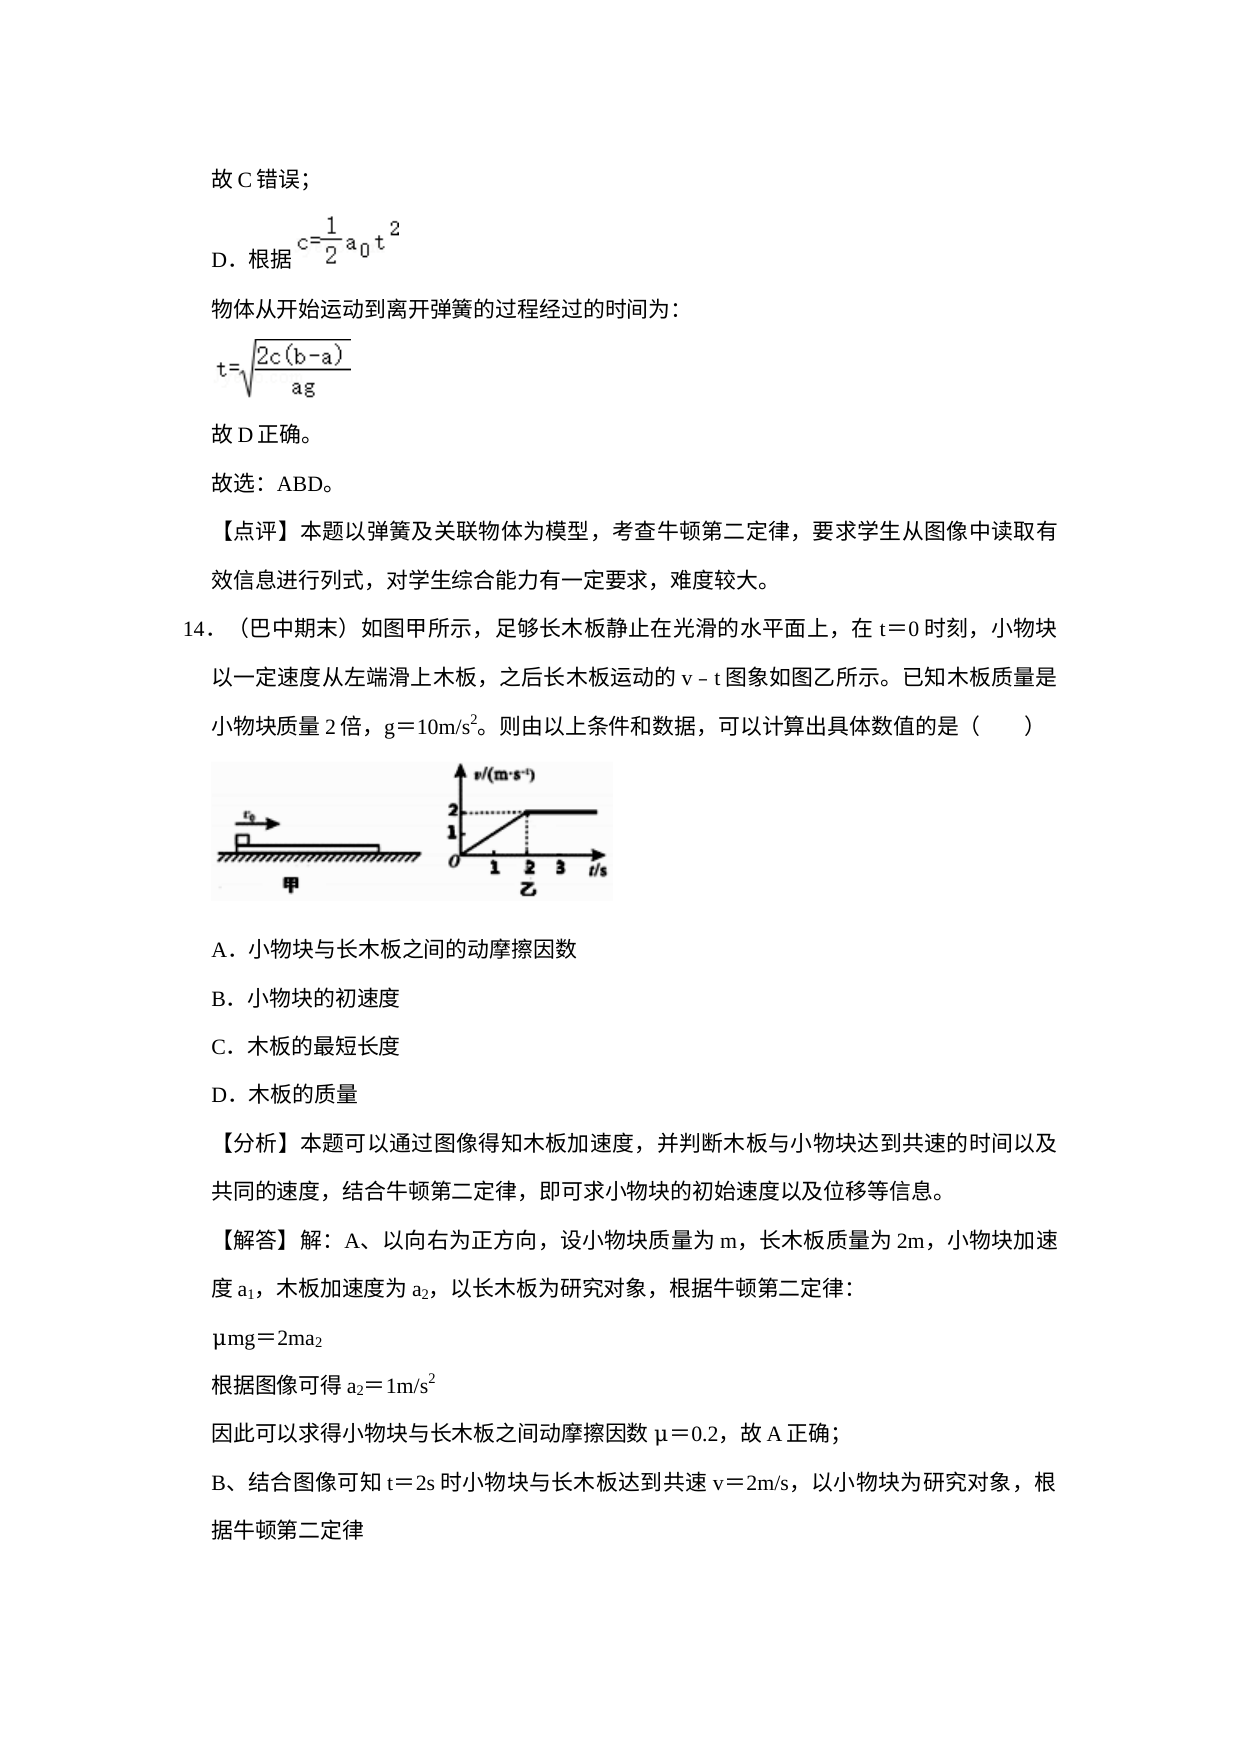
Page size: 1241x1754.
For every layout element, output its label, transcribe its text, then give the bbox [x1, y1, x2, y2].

text B．小物块的初速度 [183, 980, 1058, 1013]
text 故C错误； [211, 162, 1058, 194]
text 根据图像可得a2＝1m/s2 [211, 1368, 1058, 1400]
text D．根据 [211, 210, 1058, 275]
text 故选：ABD。 [211, 465, 1058, 498]
text B、结合图像可知t＝2s时小物块与长木板达到共速v＝2m/s，以小物块为研究对象，根据牛顿第二定律 [211, 1464, 1058, 1546]
text D．木板的质量 [183, 1077, 1058, 1109]
text μmg＝2ma2 [211, 1319, 1058, 1352]
text 【分析】本题可以通过图像得知木板加速度，并判断木板与小物块达到共速的时间以及共同的速度，结合牛顿第二定律，即可求小物块的初始速度以及位移等信息。 [211, 1125, 1058, 1206]
text 【解答】解：A、以向右为正方向，设小物块质量为m，长木板质量为2m，小物块加速度a1，木板加速度为a2，以长木板为研究对象，根据牛顿第二定律： [211, 1222, 1058, 1303]
picture [211, 339, 351, 399]
picture [211, 756, 613, 901]
text C．木板的最短长度 [183, 1028, 1058, 1061]
text 故D正确。 [211, 417, 1058, 449]
text 14．（巴中期末）如图甲所示，足够长木板静止在光滑的水平面上，在t＝0时刻，小物块以一定速度从左端滑上木板，之后长木板运动的v﹣t图象如图乙所示。已知木板质量是小物块质量2倍，g＝10m/s2。则由以上条件和数据，可以计算出具体数值的是（ ） [183, 611, 1058, 741]
picture [292, 212, 399, 267]
text A．小物块与长木板之间的动摩擦因数 [183, 932, 1058, 964]
text 因此可以求得小物块与长木板之间动摩擦因数μ＝0.2，故A正确； [211, 1416, 1058, 1448]
text 物体从开始运动到离开弹簧的过程经过的时间为： [211, 291, 1058, 324]
text 【点评】本题以弹簧及关联物体为模型，考查牛顿第二定律，要求学生从图像中读取有效信息进行列式，对学生综合能力有一定要求，难度较大。 [211, 514, 1058, 595]
